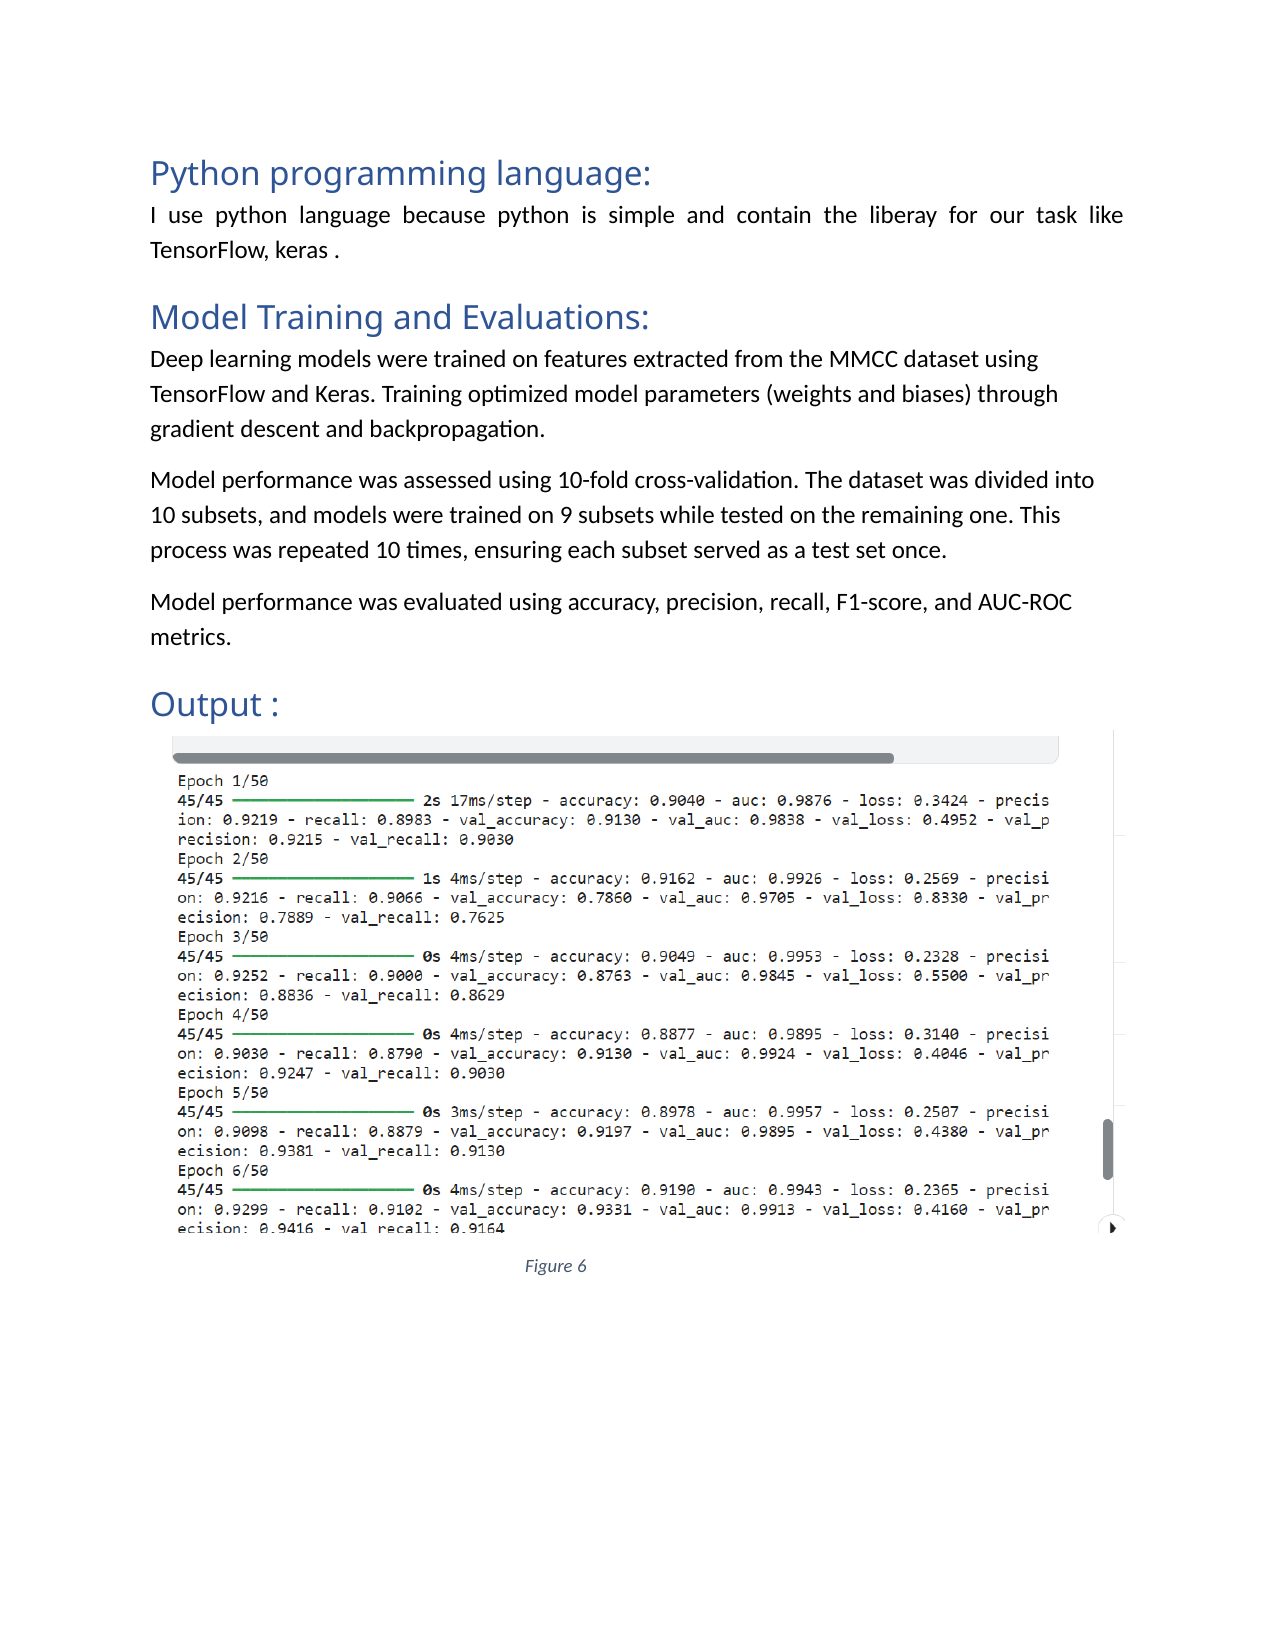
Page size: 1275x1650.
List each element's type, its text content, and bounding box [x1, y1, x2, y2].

subtitle Model Training and Evaluations: [150, 294, 1125, 339]
text Model performance was assessed using 10-fold cross-validation. The dataset was divided into 10 subsets, and models were trained on 9 subsets while tested on the remaining one. This process was repeated 10 times, ensuring each subset served as a test set once. [150, 464, 1125, 565]
subtitle Python programming language: [150, 150, 1125, 195]
text Deep learning models were trained on features extracted from the MMCC dataset using TensorFlow and Keras. Training optimized model parameters (weights and biases) through gradient descent and backpropagation. [150, 343, 1125, 443]
picture [150, 730, 1125, 1233]
subtitle Output : [150, 681, 1125, 727]
text I use python language because python is simple and contain the liberay for our task like TensorFlow, keras . [150, 199, 1125, 264]
text Model performance was evaluated using accuracy, precision, recall, F1-score, and AUC-ROC metrics. [150, 586, 1125, 652]
text Figure 6 [525, 1254, 1125, 1277]
